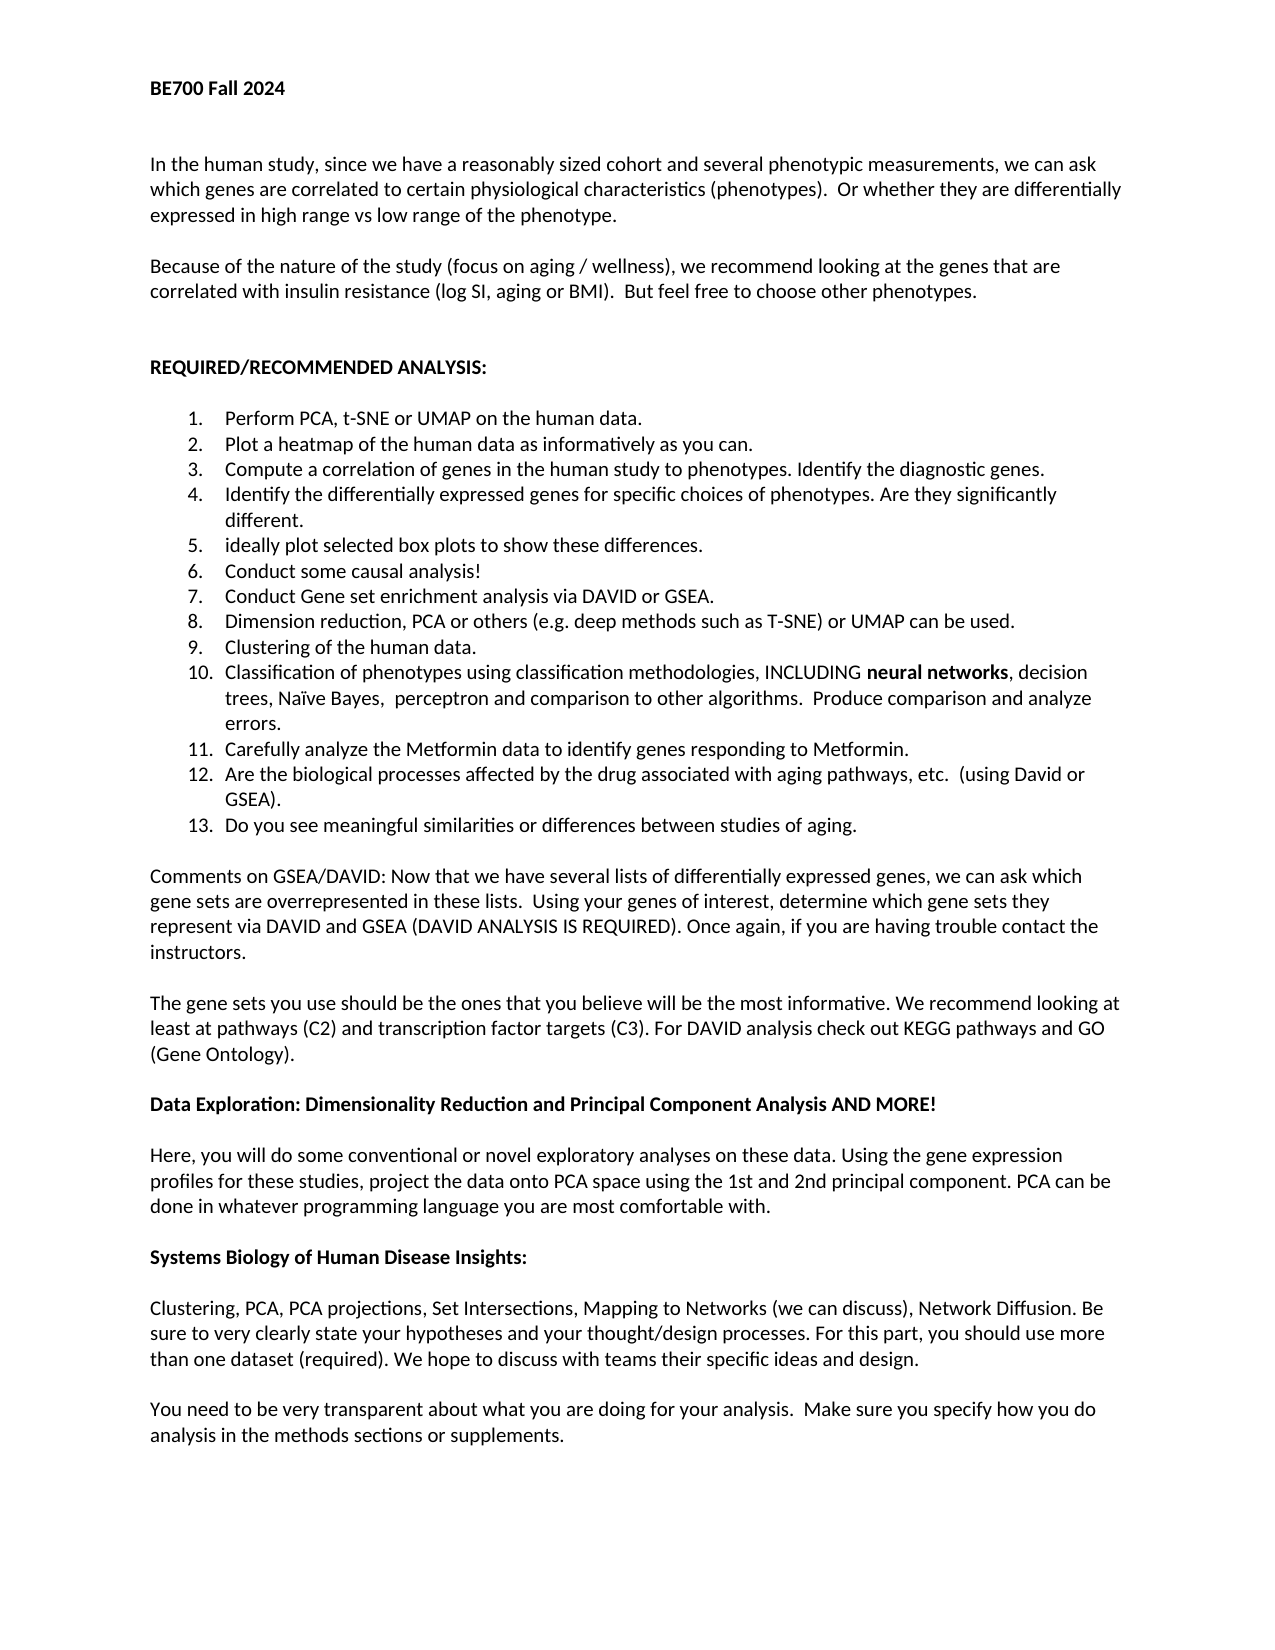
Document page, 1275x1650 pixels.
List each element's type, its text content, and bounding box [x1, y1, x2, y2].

list Dimension reduction, PCA or others (e.g. deep methods such as T-SNE) or UMAP can be used. [187, 609, 1125, 634]
text In the human study, since we have a reasonably sized cohort and several phenotypic measurements, we can ask which genes are correlated to certain physiological characteristics (phenotypes). Or whether they are differentially expressed in high range vs low range of the phenotype. [150, 151, 1125, 227]
text The gene sets you use should be the ones that you believe will be the most informative. We recommend looking at least at pathways (C2) and transcription factor targets (C3). For DAVID analysis check out KEGG pathways and GO (Gene Ontology). [150, 990, 1125, 1066]
text Clustering, PCA, PCA projections, Set Intersections, Mapping to Networks (we can discuss), Network Diffusion. Be sure to very clearly state your hypotheses and your thought/design processes. For this part, you should use more than one dataset (required). We hope to discuss with teams their specific ideas and design. [150, 1295, 1125, 1371]
list Compute a correlation of genes in the human study to phenotypes. Identify the diagnostic genes. [187, 456, 1125, 482]
list Perform PCA, t-SNE or UMAP on the human data. [187, 405, 1125, 431]
list Are the biological processes affected by the drug associated with aging pathways, etc. (using David or GSEA). [187, 761, 1125, 812]
list Carefully analyze the Metformin data to identify genes responding to Metformin. [187, 736, 1125, 761]
list ideally plot selected box plots to show these differences. [187, 532, 1125, 558]
text Systems Biology of Human Disease Insights: [150, 1244, 1125, 1269]
text Data Exploration: Dimensionality Reduction and Principal Component Analysis AND MORE! [150, 1092, 1125, 1117]
text Because of the nature of the study (focus on aging / wellness), we recommend looking at the genes that are correlated with insulin resistance (log SI, aging or BMI). But feel free to choose other phenotypes. [150, 253, 1125, 304]
list Clustering of the human data. [187, 634, 1125, 659]
list Conduct Gene set enrichment analysis via DAVID or GSEA. [187, 583, 1125, 609]
text You need to be very transparent about what you are doing for your analysis. Make sure you specify how you do analysis in the methods sections or supplements. [150, 1397, 1125, 1447]
list Classification of phenotypes using classification methodologies, INCLUDING neural networks, decision trees, Naïve Bayes, perceptron and comparison to other algorithms. Produce comparison and analyze errors. [187, 659, 1125, 736]
list Plot a heatmap of the human data as informatively as you can. [187, 431, 1125, 456]
text Here, you will do some conventional or novel exploratory analyses on these data. Using the gene expression profiles for these studies, project the data onto PCA space using the 1st and 2nd principal component. PCA can be done in whatever programming language you are most comfortable with. [150, 1142, 1125, 1219]
text REQUIRED/RECOMMENDED ANALYSIS: [150, 354, 1125, 380]
text Comments on GSEA/DAVID: Now that we have several lists of differentially expressed genes, we can ask which gene sets are overrepresented in these lists. Using your genes of interest, determine which gene sets they represent via DAVID and GSEA (DAVID ANALYSIS IS REQUIRED). Once again, if you are having trouble contact the instructors. [150, 863, 1125, 964]
list Identify the differentially expressed genes for specific choices of phenotypes. Are they significantly different. [187, 482, 1125, 532]
list Conduct some causal analysis! [187, 558, 1125, 583]
list Do you see meaningful similarities or differences between studies of aging. [187, 812, 1125, 837]
